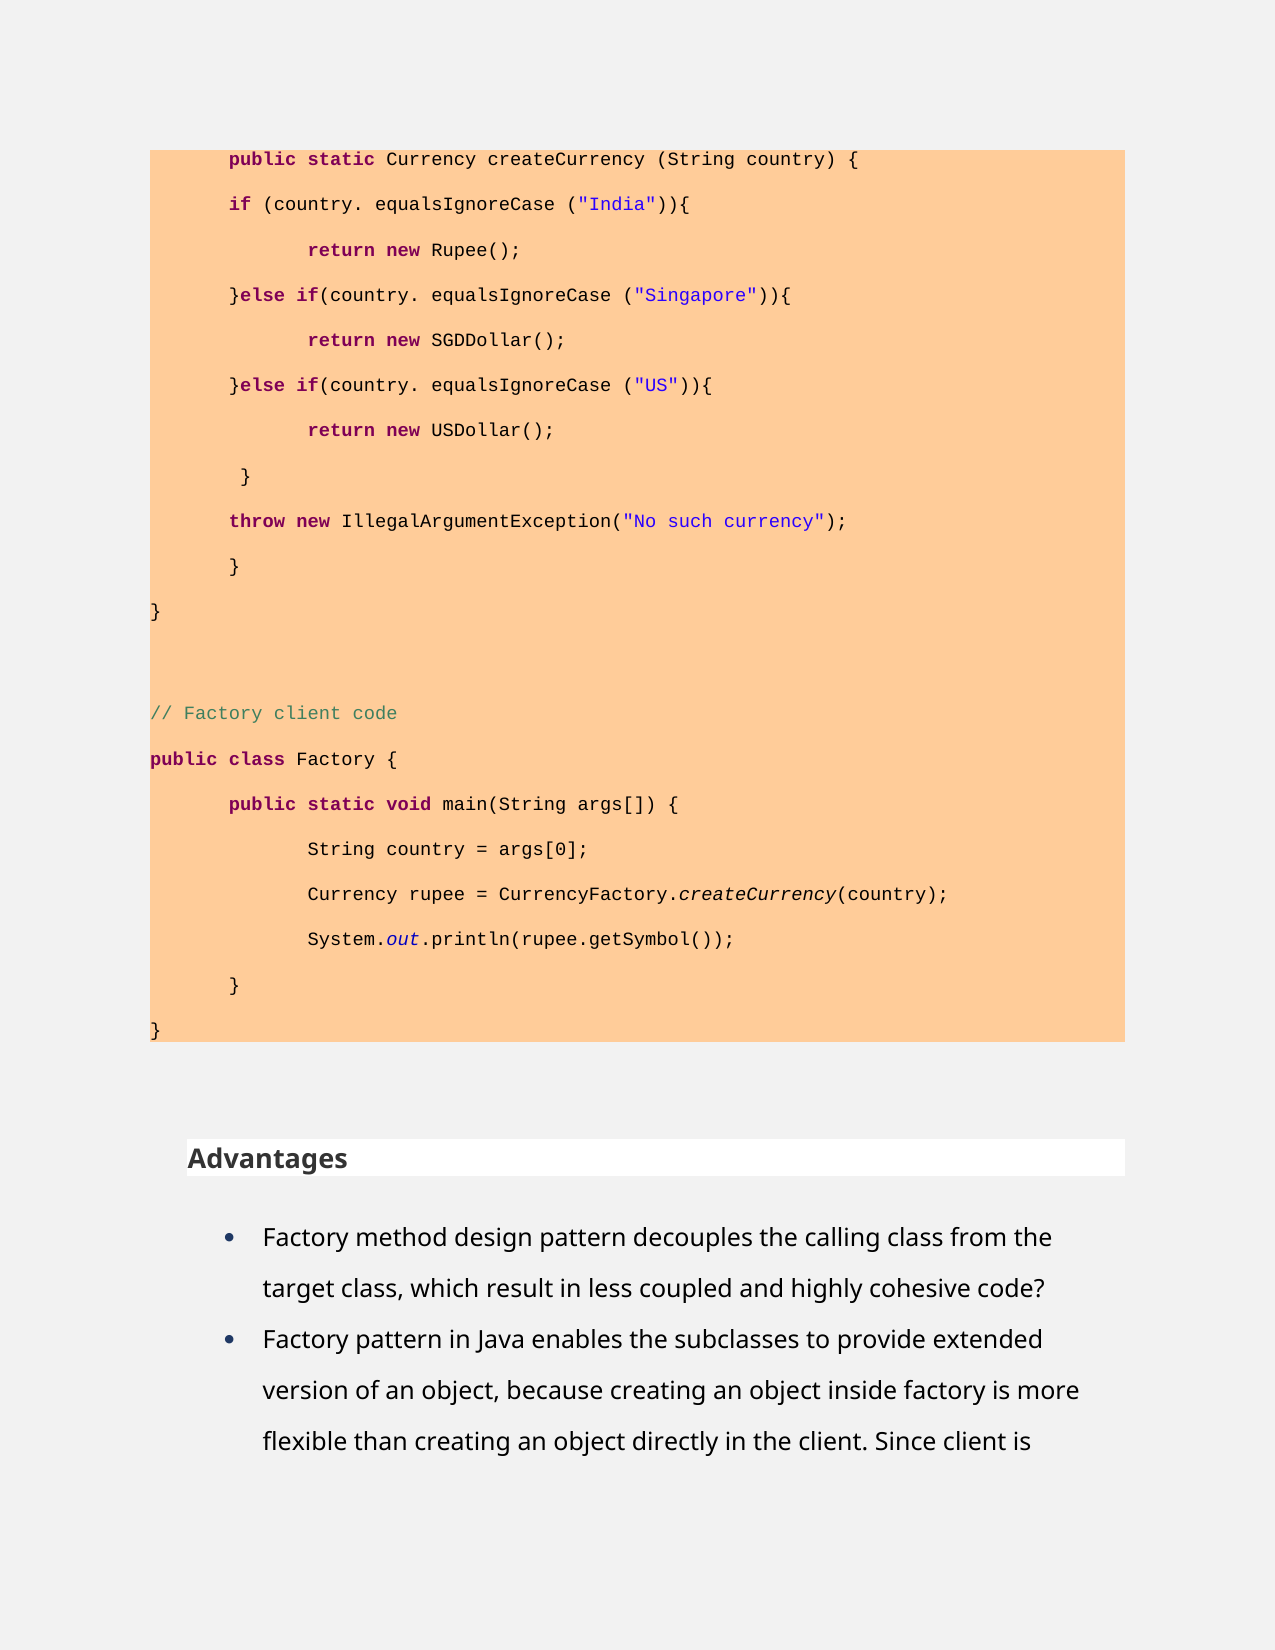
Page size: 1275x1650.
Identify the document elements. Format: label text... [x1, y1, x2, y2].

text } [150, 1021, 1125, 1042]
text // Factory client code [150, 704, 1125, 725]
text public static void main(String args[]) { [150, 794, 1125, 816]
subtitle Advantages [187, 1139, 1125, 1176]
text public class Factory { [150, 749, 1125, 771]
text throw new IllegalArgumentException("No such currency"); [150, 512, 1125, 533]
text return new Rupee(); [150, 240, 1125, 262]
text }else if(country. equalsIgnoreCase ("Singapore")){ [150, 286, 1125, 307]
text if (country. equalsIgnoreCase ("India")){ [150, 195, 1125, 216]
text System.out.println(rupee.getSymbol()); [150, 930, 1125, 951]
text }else if(country. equalsIgnoreCase ("US")){ [150, 376, 1125, 397]
text return new USDollar(); [150, 421, 1125, 442]
text public static Currency createCurrency (String country) { [150, 150, 1125, 171]
text return new SGDDollar(); [150, 331, 1125, 352]
text } [150, 557, 1125, 578]
text } [150, 466, 1125, 488]
text } [150, 975, 1125, 997]
text Currency rupee = CurrencyFactory.createCurrency(country); [150, 885, 1125, 906]
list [225, 1322, 1125, 1458]
text } [150, 602, 1125, 623]
list Factory method design pattern decouples the calling class from the target class, which result in less coupled and highly cohesive code? [225, 1219, 1125, 1304]
text String country = args[0]; [150, 840, 1125, 861]
